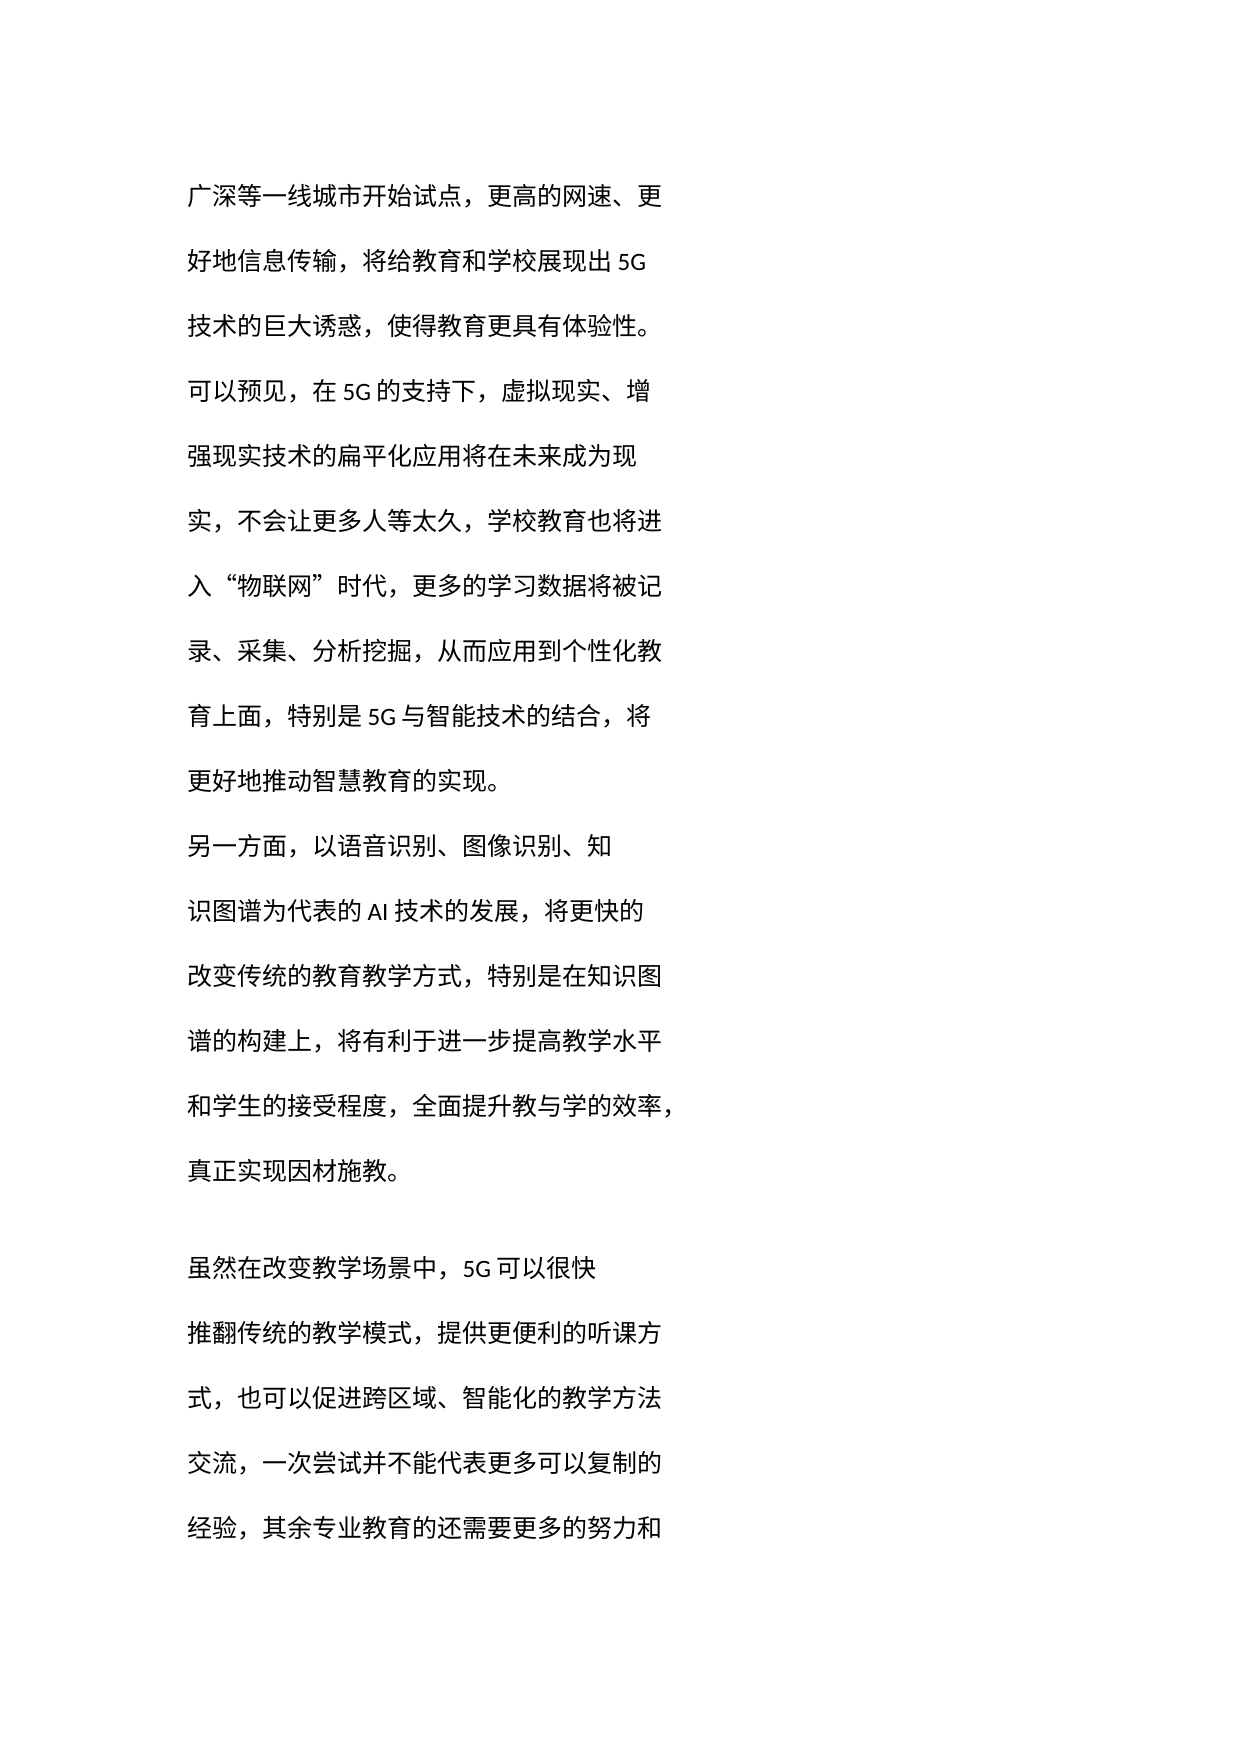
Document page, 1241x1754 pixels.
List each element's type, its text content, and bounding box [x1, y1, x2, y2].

text 识图谱为代表的AI 技术的发展，将更快的 [187, 877, 1053, 942]
text 谱的构建上，将有利于进一步提高教学水平 [187, 1007, 1053, 1072]
text 更好地推动智慧教育的实现。 [187, 747, 1053, 812]
text 录、采集、分析挖掘，从而应用到个性化教 [187, 617, 1053, 682]
text 入“物联网”时代，更多的学习数据将被记 [187, 552, 1053, 617]
text 强现实技术的扁平化应用将在未来成为现 [187, 422, 1053, 487]
text 改变传统的教育教学方式，特别是在知识图 [187, 942, 1053, 1007]
text 实，不会让更多人等太久，学校教育也将进 [187, 487, 1053, 552]
text 式，也可以促进跨区域、智能化的教学方法 [187, 1364, 1053, 1429]
text 技术的巨大诱惑，使得教育更具有体验性。 [187, 292, 1053, 357]
text 好地信息传输，将给教育和学校展现出5G [187, 227, 1053, 292]
text 育上面，特别是5G 与智能技术的结合，将 [187, 682, 1053, 747]
text 真正实现因材施教。 [187, 1137, 1053, 1202]
text 推翻传统的教学模式，提供更便利的听课方 [187, 1299, 1053, 1364]
text 经验，其余专业教育的还需要更多的努力和 [187, 1494, 1053, 1559]
text 虽然在改变教学场景中，5G 可以很快 [187, 1234, 1053, 1299]
text 另一方面，以语音识别、图像识别、知 [187, 812, 1053, 877]
text 广深等一线城市开始试点，更高的网速、更 [187, 162, 1053, 227]
text 和学生的接受程度，全面提升教与学的效率， [187, 1072, 1053, 1137]
text 交流，一次尝试并不能代表更多可以复制的 [187, 1429, 1053, 1494]
text 可以预见，在5G 的支持下，虚拟现实、增 [187, 357, 1053, 422]
